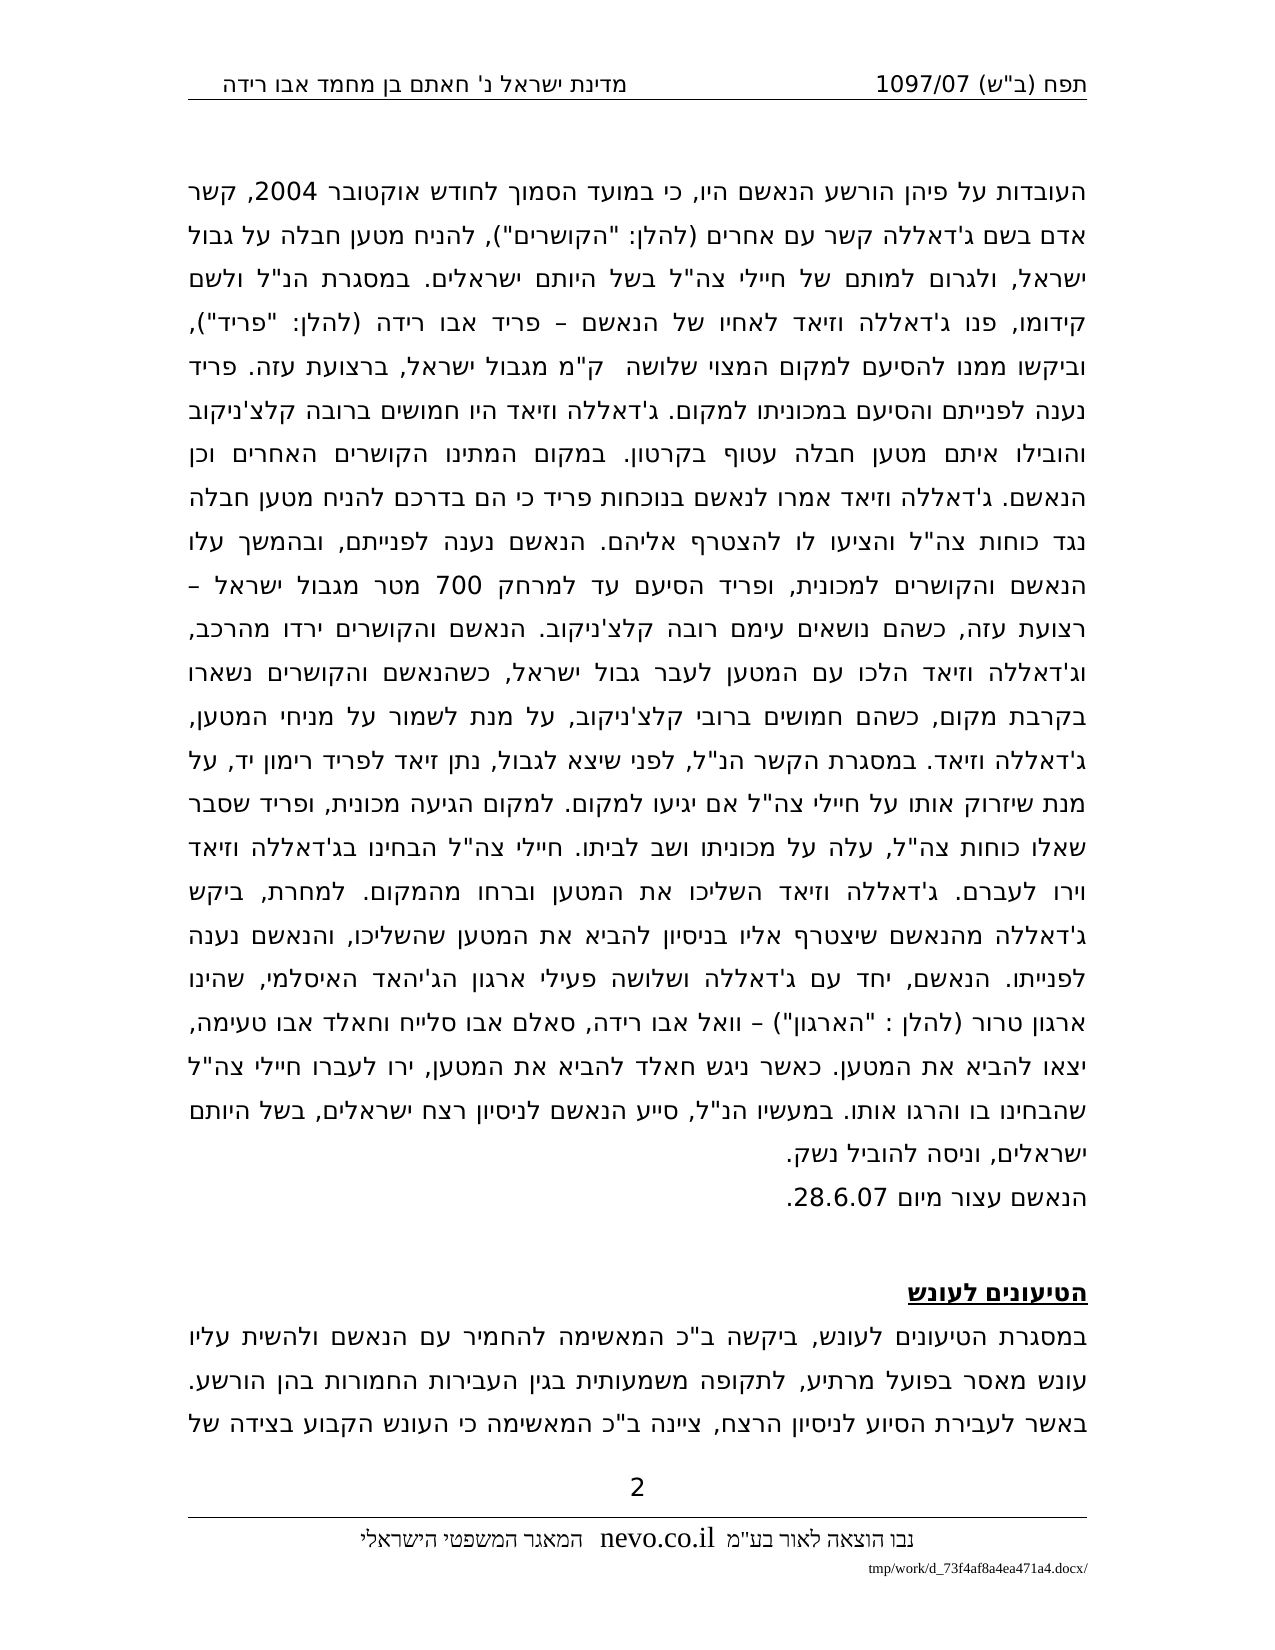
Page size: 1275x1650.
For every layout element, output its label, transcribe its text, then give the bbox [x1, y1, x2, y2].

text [187, 1322, 1087, 1439]
text העובדות על פיהן הורשע הנאשם היו, כי במועד הסמוך לחודש אוקטובר 2004, קשר אדם בשם ג'דאללה קשר עם אחרים (להלן: "הקושרים"), להניח מטען חבלה על גבול ישראל, ולגרום למותם של חיילי צה"ל בשל היותם ישראלים. במסגרת הנ"ל ולשם קידומו, פנו ג'דאללה וזיאד לאחיו של הנאשם – פריד אבו רידה (להלן: "פריד"), וביקשו ממנו להסיעם למקום המצוי שלושה ק"מ מגבול ישראל, ברצועת עזה. פריד נענה לפנייתם והסיעם במכוניתו למקום. ג'דאללה וזיאד היו חמושים ברובה קלצ'ניקוב והובילו איתם מטען חבלה עטוף בקרטון. במקום המתינו הקושרים האחרים וכן הנאשם. ג'דאללה וזיאד אמרו לנאשם בנוכחות פריד כי הם בדרכם להניח מטען חבלה נגד כוחות צה"ל והציעו לו להצטרף אליהם. הנאשם נענה לפנייתם, ובהמשך עלו הנאשם והקושרים למכונית, ופריד הסיעם עד למרחק 700 מטר מגבול ישראל – רצועת עזה, כשהם נושאים עימם רובה קלצ'ניקוב. הנאשם והקושרים ירדו מהרכב, וג'דאללה וזיאד הלכו עם המטען לעבר גבול ישראל, כשהנאשם והקושרים נשארו בקרבת מקום, כשהם חמושים ברובי קלצ'ניקוב, על מנת לשמור על מניחי המטען, ג'דאללה וזיאד. במסגרת הקשר הנ"ל, לפני שיצא לגבול, נתן זיאד לפריד רימון יד, על מנת שיזרוק אותו על חיילי צה"ל אם יגיעו למקום. למקום הגיעה מכונית, ופריד שסבר שאלו כוחות צה"ל, עלה על מכוניתו ושב לביתו. חיילי צה"ל הבחינו בג'דאללה וזיאד וירו לעברם. ג'דאללה וזיאד השליכו את המטען וברחו מהמקום. למחרת, ביקש ג'דאללה מהנאשם שיצטרף אליו בניסיון להביא את המטען שהשליכו, והנאשם נענה לפנייתו. הנאשם, יחד עם ג'דאללה ושלושה פעילי ארגון הג'יהאד האיסלמי, שהינו ארגון טרור (להלן : "הארגון") – וואל אבו רידה, סאלם אבו סלייח וחאלד אבו טעימה, יצאו להביא את המטען. כאשר ניגש חאלד להביא את המטען, ירו לעברו חיילי צה"ל שהבחינו בו והרגו אותו. במעשיו הנ"ל, סייע הנאשם לניסיון רצח ישראלים, בשל היותם ישראלים, וניסה להוביל נשק. [187, 177, 1087, 1169]
subtitle הטיעונים לעונש [187, 1278, 1087, 1307]
text הנאשם עצור מיום 28.6.07. [187, 1183, 1087, 1213]
